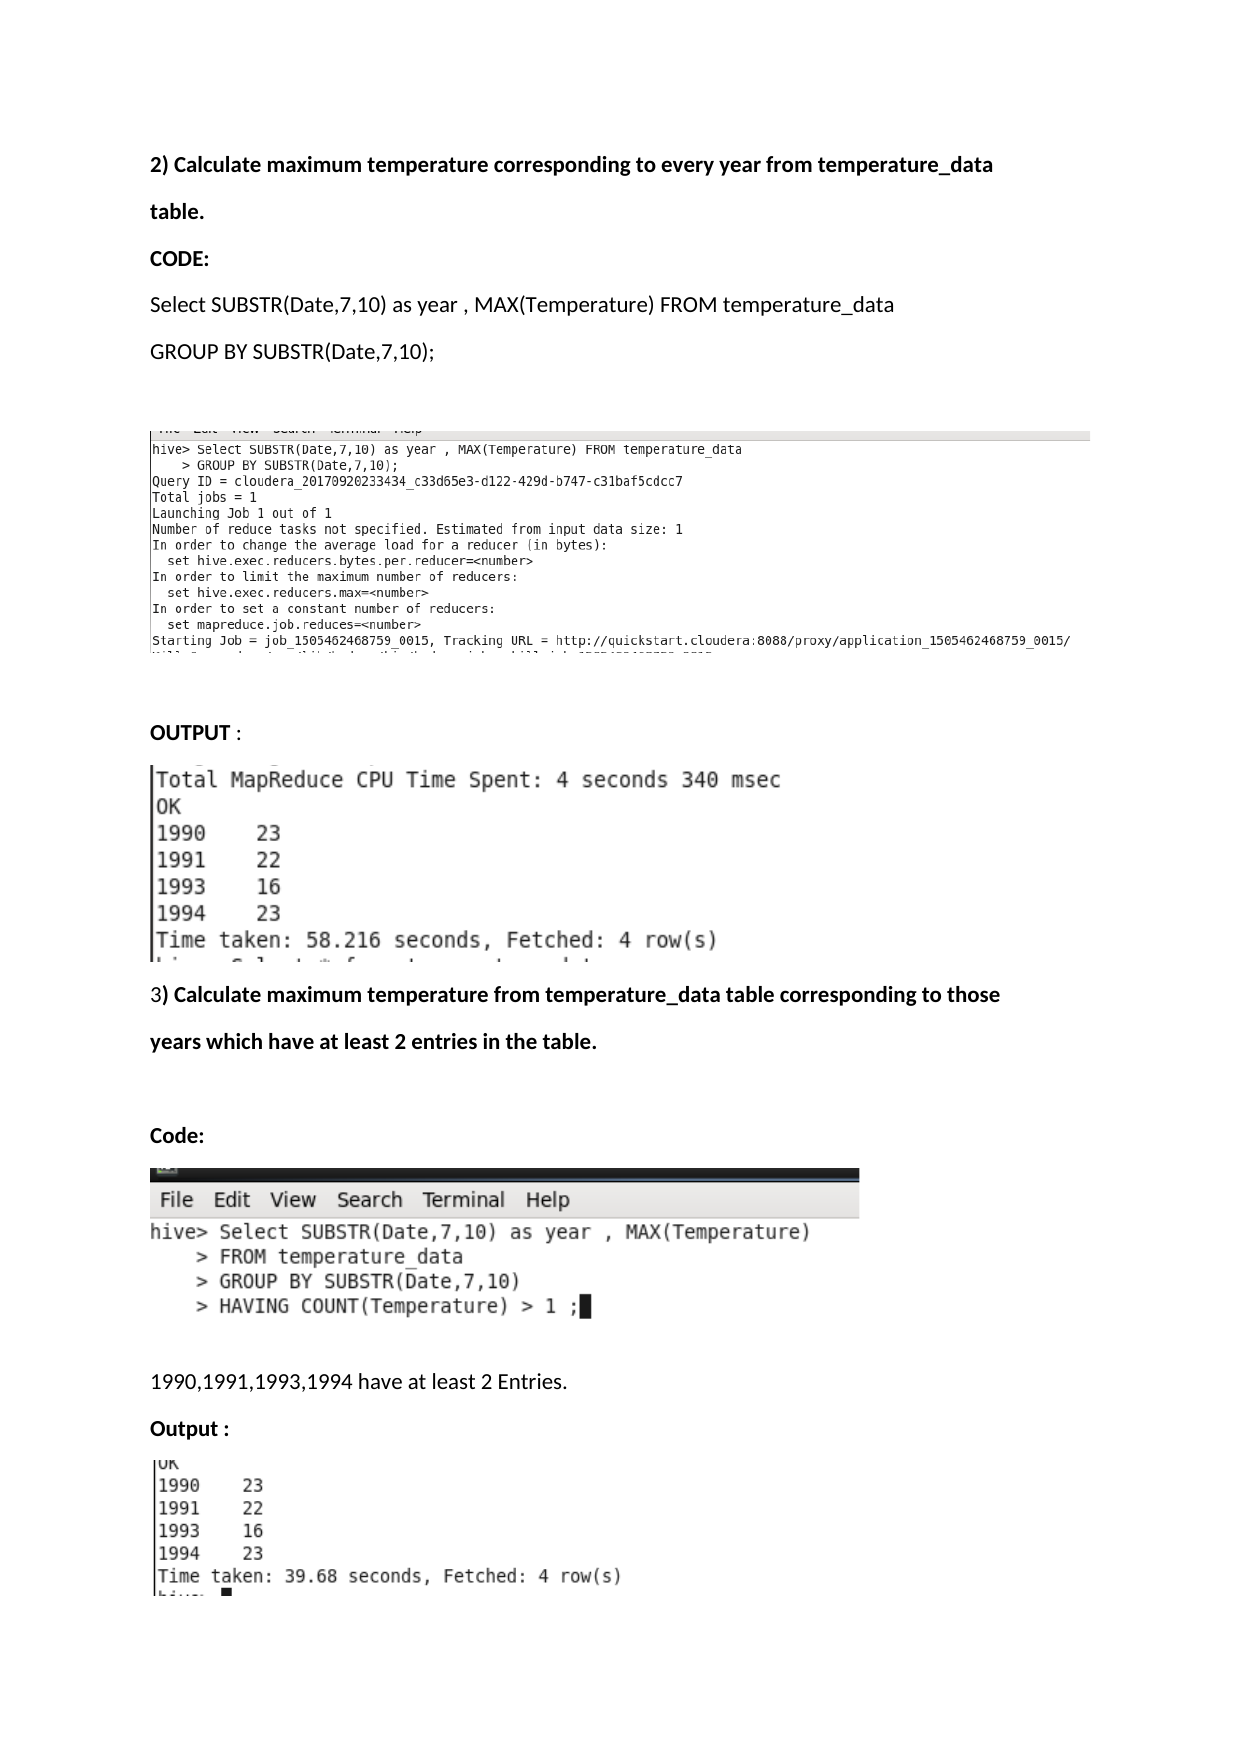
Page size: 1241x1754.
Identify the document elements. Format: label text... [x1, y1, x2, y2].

text OUTPUT : [150, 718, 1090, 746]
text Code: [150, 1121, 1090, 1149]
picture [150, 1460, 841, 1596]
text Select SUBSTR(Date,7,10) as year , MAX(Temperature) FROM temperature_data [150, 291, 1090, 319]
text years which have at least 2 entries in the table. [150, 1027, 1090, 1056]
picture [150, 765, 877, 962]
text Output : [150, 1414, 1090, 1442]
picture [150, 1168, 860, 1348]
text 3) Calculate maximum temperature from temperature_data table corresponding to those [150, 981, 1090, 1009]
picture [150, 431, 1091, 653]
text GROUP BY SUBSTR(Date,7,10); [150, 337, 1090, 366]
text 1990,1991,1993,1994 have at least 2 Entries. [150, 1367, 1090, 1395]
text CODE: [150, 244, 1090, 272]
text table. [150, 197, 1090, 225]
text 2) Calculate maximum temperature corresponding to every year from temperature_data [150, 150, 1090, 178]
